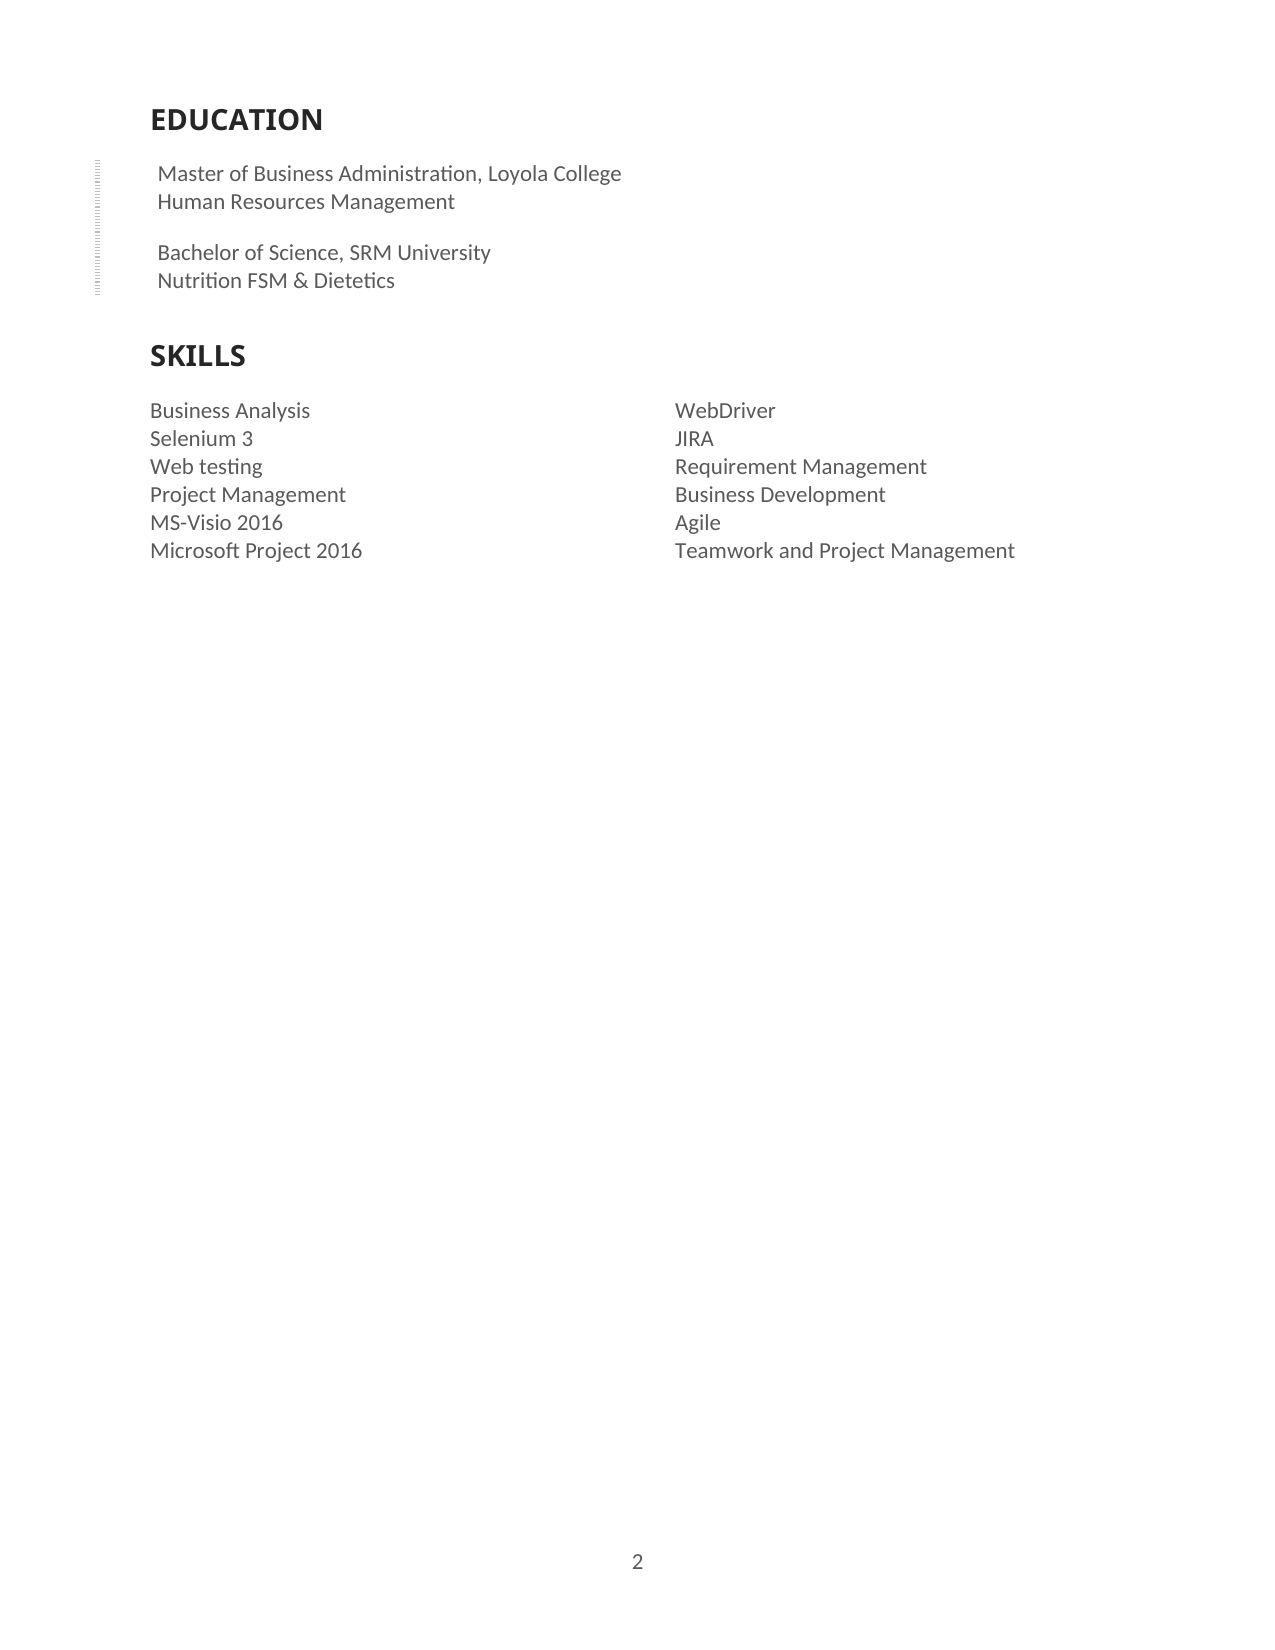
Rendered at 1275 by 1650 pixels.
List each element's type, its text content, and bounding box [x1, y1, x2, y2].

table_cell Bachelor of Science, SRM University Nutrition FSM & Dietetics [98, 216, 1063, 294]
table_header Business Analysis Selenium 3 Web testing Project Management MS-Visio 2016 Microsoft Project 2016 [150, 396, 637, 564]
table_header Master of Business Administration, Loyola College Human Resources Management [98, 160, 1063, 216]
table_header WebDriver JIRA Requirement Management Business Development Agile Teamwork and Project Management [638, 396, 1125, 564]
